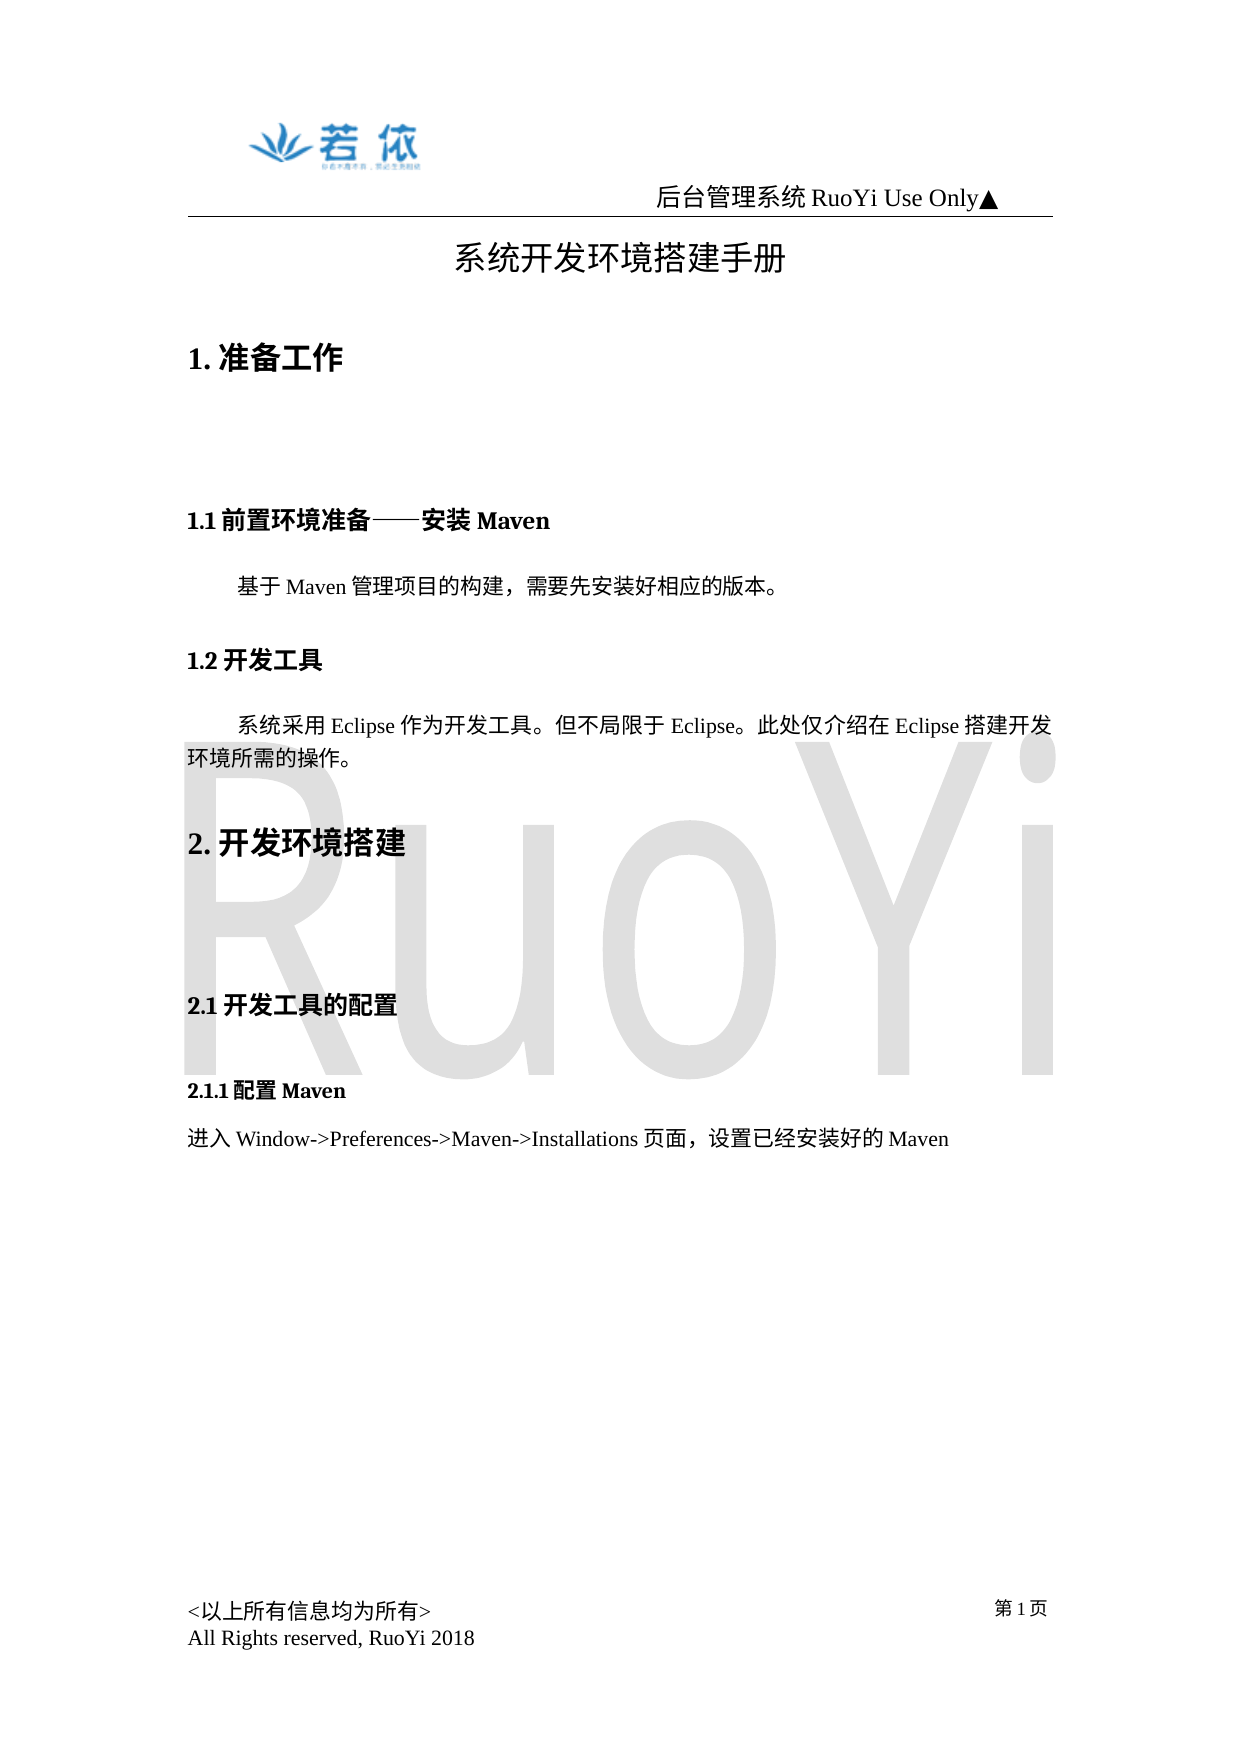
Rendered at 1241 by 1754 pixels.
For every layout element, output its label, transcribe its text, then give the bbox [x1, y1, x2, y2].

text 系统开发环境搭建手册 [187, 223, 1053, 288]
text 基于Maven管理项目的构建，需要先安装好相应的版本。 [237, 568, 1053, 601]
subtitle 1. 准备工作 [187, 323, 1053, 388]
subtitle 2. 开发环境搭建 [187, 808, 1053, 873]
subtitle 1.1 前置环境准备——安装Maven [187, 486, 1053, 551]
subtitle 2.1 开发工具的配置 [187, 971, 1053, 1036]
picture [242, 88, 432, 207]
subtitle 2.1.1 配置Maven [187, 1072, 1053, 1105]
text 进入Window->Preferences->Maven->Installations页面，设置已经安装好的Maven [187, 1121, 1053, 1153]
text 系统采用Eclipse作为开发工具。但不局限于Eclipse。此处仅介绍在Eclipse搭建开发环境所需的操作。 [187, 708, 1053, 773]
subtitle 1.2 开发工具 [187, 626, 1053, 691]
